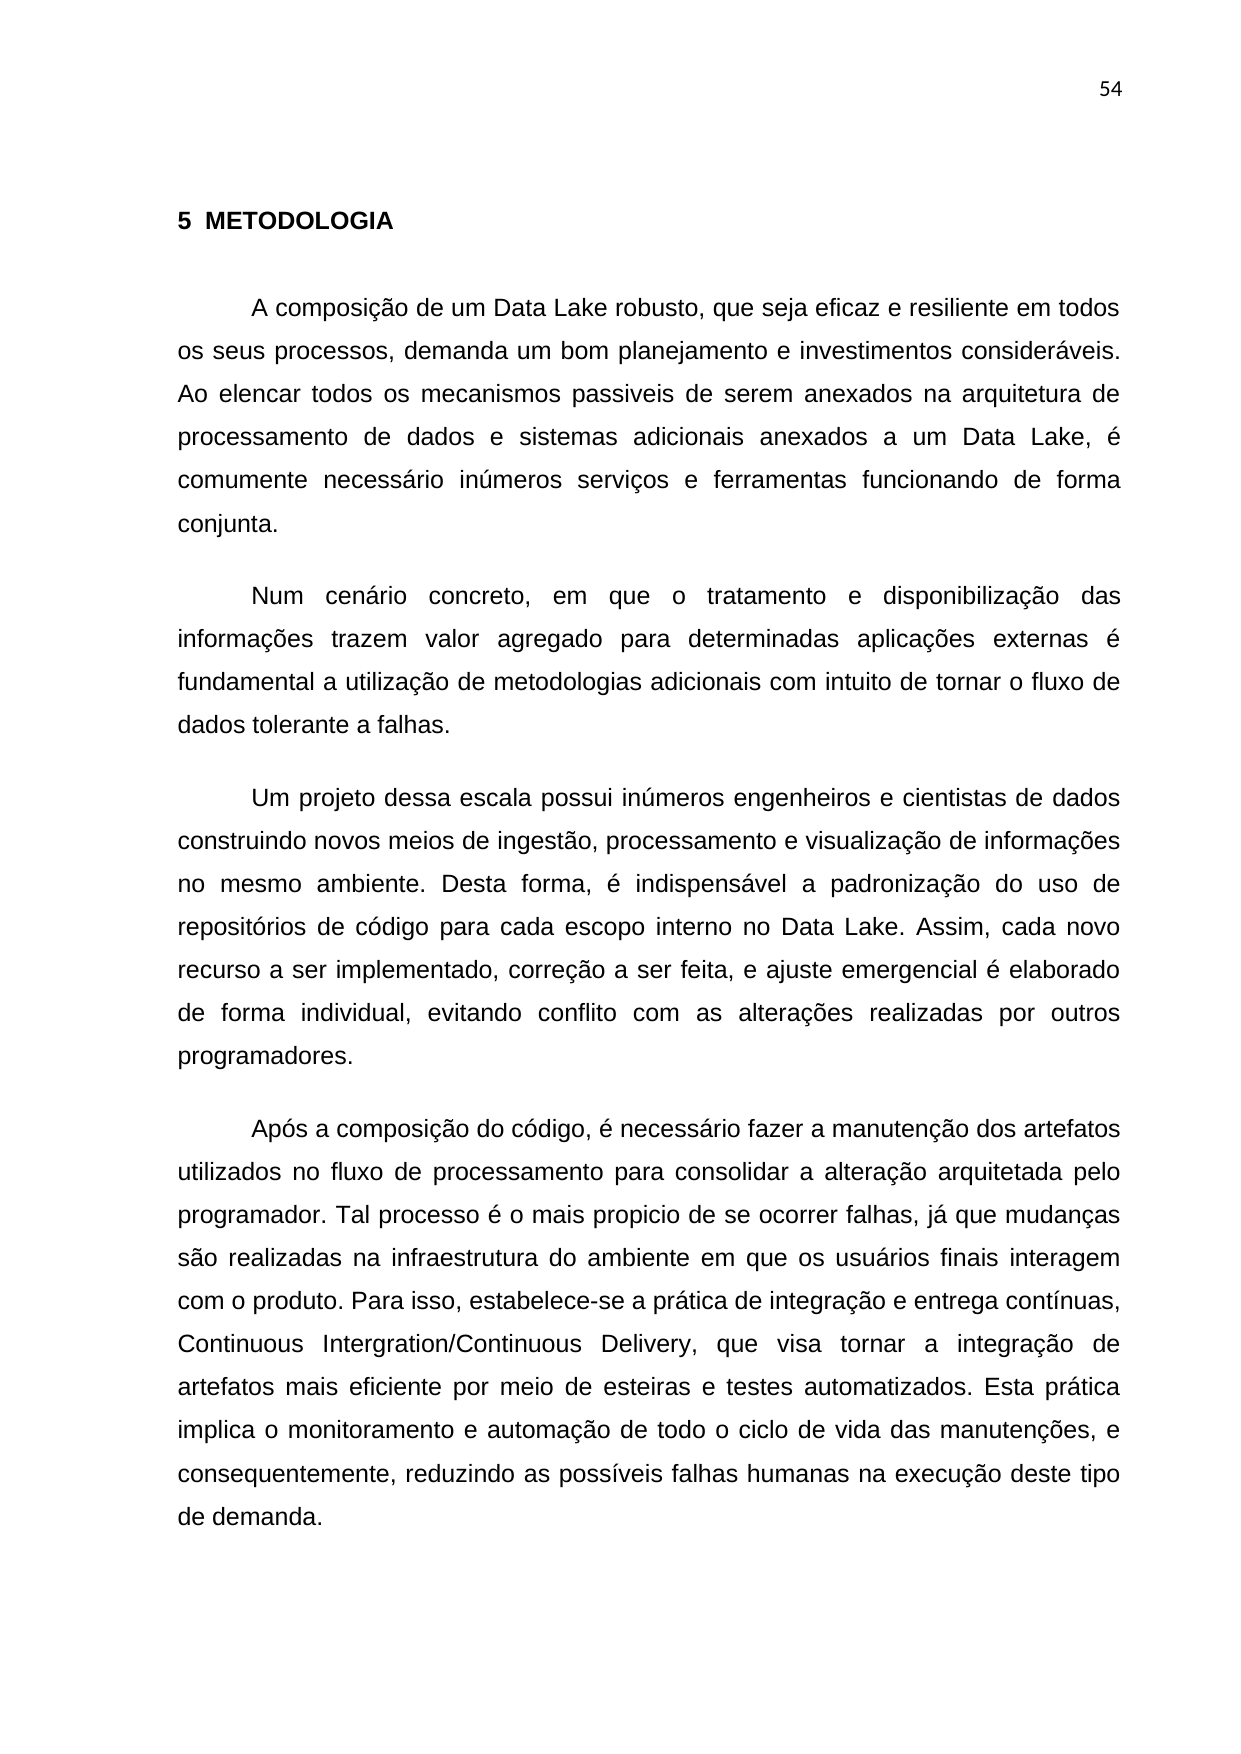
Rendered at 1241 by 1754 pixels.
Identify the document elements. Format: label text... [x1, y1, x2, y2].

text Um projeto dessa escala possui inúmeros engenheiros e cientistas de dados construindo novos meios de ingestão, processamento e visualização de informações no mesmo ambiente. Desta forma, é indispensável a padronização do uso de repositórios de código para cada escopo interno no Data Lake. Assim, cada novo recurso a ser implementado, correção a ser feita, e ajuste emergencial é elaborado de forma individual, evitando conflito com as alterações realizadas por outros programadores. [177, 783, 1122, 1070]
text Num cenário concreto, em que o tratamento e disponibilização das informações trazem valor agregado para determinadas aplicações externas é fundamental a utilização de metodologias adicionais com intuito de tornar o fluxo de dados tolerante a falhas. [177, 581, 1122, 739]
text A composição de um Data Lake robusto, que seja eficaz e resiliente em todos os seus processos, demanda um bom planejamento e investimentos consideráveis. Ao elencar todos os mecanismos passiveis de serem anexados na arquitetura de processamento de dados e sistemas adicionais anexados a um Data Lake, é comumente necessário inúmeros serviços e ferramentas funcionando de forma conjunta. [177, 293, 1122, 537]
text Metodologia [177, 206, 1122, 235]
text Após a composição do código, é necessário fazer a manutenção dos artefatos utilizados no fluxo de processamento para consolidar a alteração arquitetada pelo programador. Tal processo é o mais propicio de se ocorrer falhas, já que mudanças são realizadas na infraestrutura do ambiente em que os usuários finais interagem com o produto. Para isso, estabelece-se a prática de integração e entrega contínuas, Continuous Intergration/Continuous Delivery, que visa tornar a integração de artefatos mais eficiente por meio de esteiras e testes automatizados. Esta prática implica o monitoramento e automação de todo o ciclo de vida das manutenções, e consequentemente, reduzindo as possíveis falhas humanas na execução deste tipo de demanda. [177, 1114, 1122, 1531]
